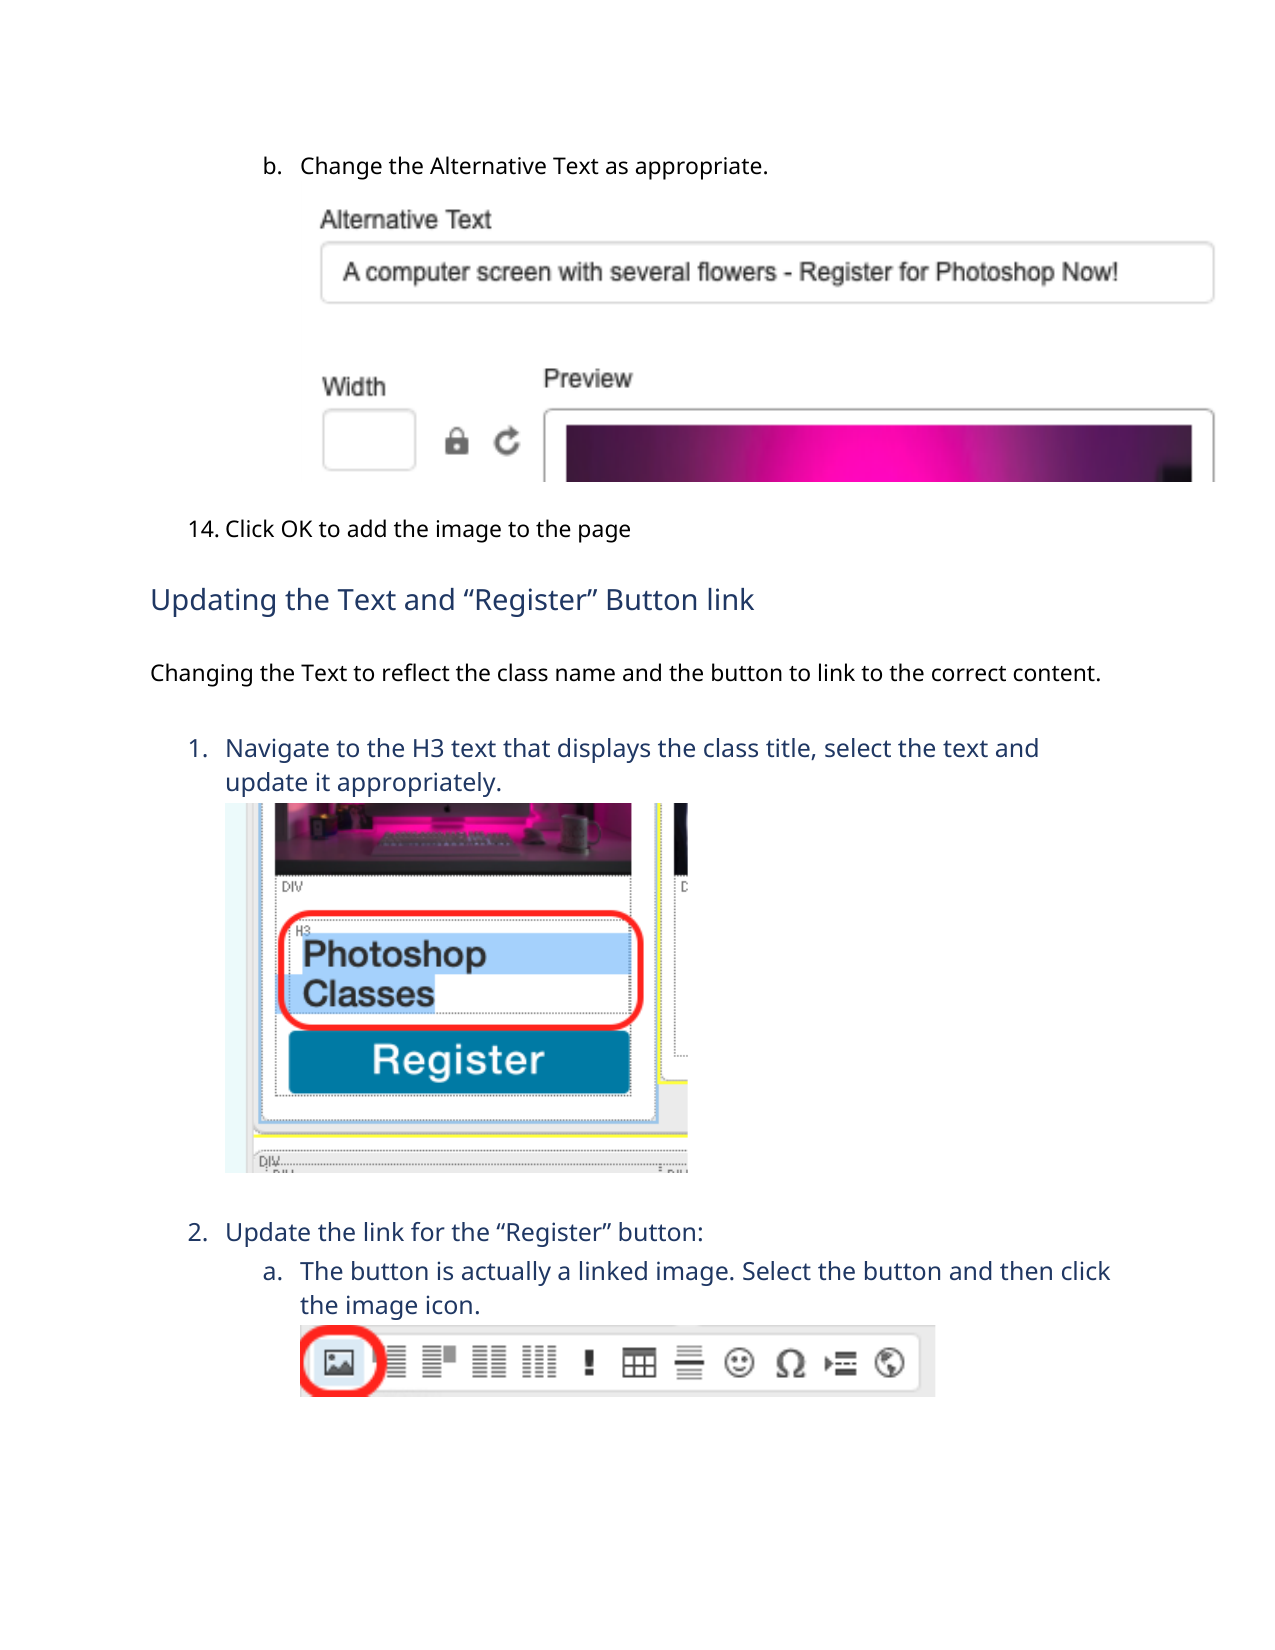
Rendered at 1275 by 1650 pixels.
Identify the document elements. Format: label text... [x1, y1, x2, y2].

subtitle Navigate to the H3 text that displays the class title, select the text and update it appropriately. [187, 731, 1125, 799]
picture [300, 181, 1234, 482]
subtitle The button is actually a linked image. Select the button and then click the image icon. [262, 1253, 1125, 1321]
text Changing the Text to reflect the class name and the button to link to the correct content. [150, 657, 1125, 688]
list Change the Alternative Text as appropriate. [262, 150, 1125, 181]
list Click OK to add the image to the page [187, 512, 1125, 544]
subtitle Updating the Text and “Register” Button link [150, 579, 1125, 619]
picture [300, 1325, 936, 1397]
picture [225, 803, 688, 1173]
subtitle Update the link for the “Register” button: [187, 1215, 1125, 1249]
